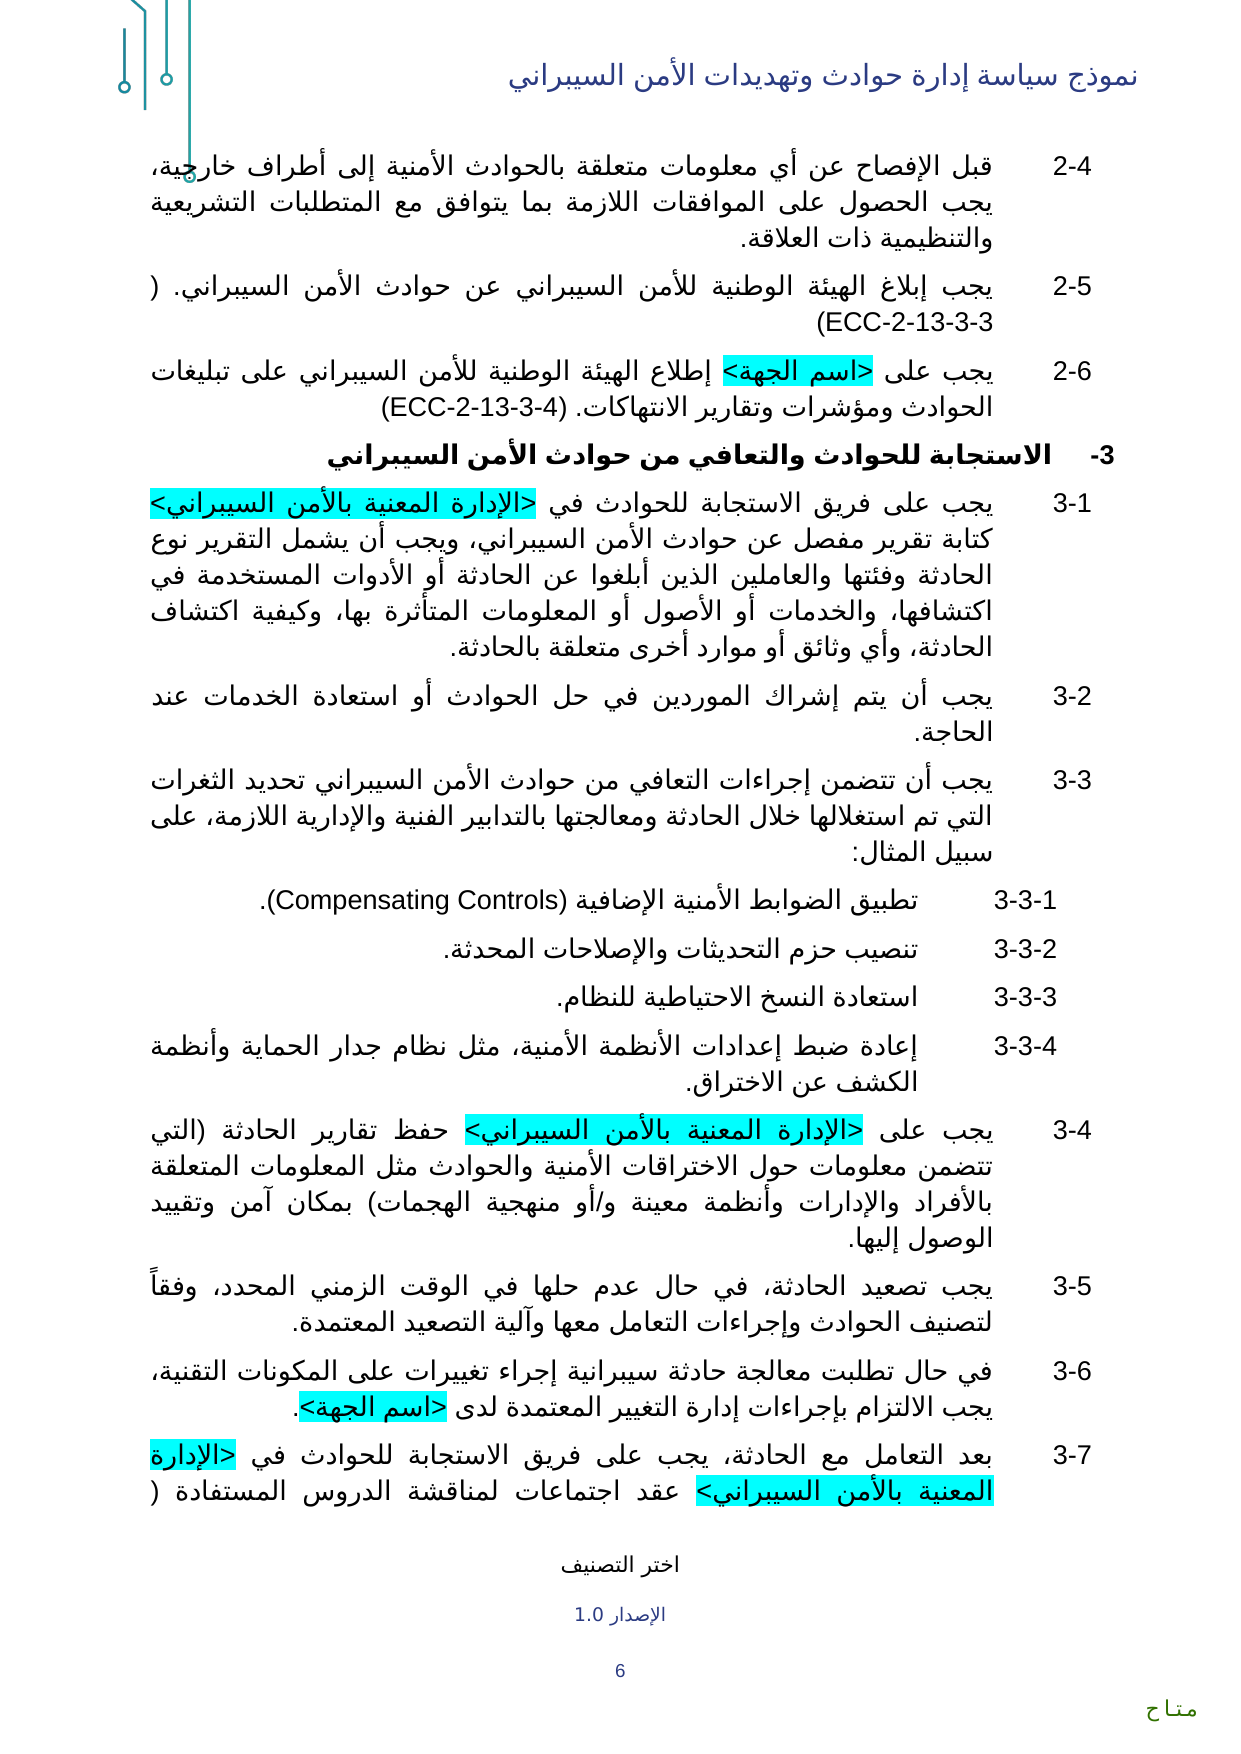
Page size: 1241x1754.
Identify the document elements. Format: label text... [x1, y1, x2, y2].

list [150, 1439, 1053, 1506]
list يجب تصعيد الحادثة، في حال عدم حلها في الوقت الزمني المحدد، وفقاً لتصنيف الحوادث وإجراءات التعامل معها وآلية التصعيد المعتمدة. [150, 1270, 1053, 1337]
list استعادة النسخ الاحتياطية للنظام. [150, 981, 994, 1012]
list الاستجابة للحوادث والتعافي من حوادث الأمن السيبراني [150, 439, 1090, 470]
list تطبيق الضوابط الأمنية الإضافية (Compensating Controls). [150, 884, 994, 916]
list يجب على فريق الاستجابة للحوادث في <الإدارة المعنية بالأمن السيبراني> كتابة تقرير مفصل عن حوادث الأمن السيبراني، ويجب أن يشمل التقرير نوع الحادثة وفئتها والعاملين الذين أبلغوا عن الحادثة أو الأدوات المستخدمة في اكتشافها، والخدمات أو الأصول أو المعلومات المتأثرة بها، وكيفية اكتشاف الحادثة، وأي وثائق أو موارد أخرى متعلقة بالحادثة. [150, 487, 1053, 662]
list تنصيب حزم التحديثات والإصلاحات المحدثة. [150, 933, 994, 964]
list إعادة ضبط إعدادات الأنظمة الأمنية، مثل نظام جدار الحماية وأنظمة الكشف عن الاختراق. [150, 1030, 994, 1097]
list يجب أن تتضمن إجراءات التعافي من حوادث الأمن السيبراني تحديد الثغرات التي تم استغلالها خلال الحادثة ومعالجتها بالتدابير الفنية والإدارية اللازمة، على سبيل المثال: [150, 764, 1053, 867]
list يجب على <الإدارة المعنية بالأمن السيبراني> حفظ تقارير الحادثة (التي تتضمن معلومات حول الاختراقات الأمنية والحوادث مثل المعلومات المتعلقة بالأفراد والإدارات وأنظمة معينة و/أو منهجية الهجمات) بمكان آمن وتقييد الوصول إليها. [150, 1114, 1053, 1253]
list في حال تطلبت معالجة حادثة سيبرانية إجراء تغييرات على المكونات التقنية، يجب الالتزام بإجراءات إدارة التغيير المعتمدة لدى <اسم الجهة>. [150, 1355, 1053, 1422]
list قبل الإفصاح عن أي معلومات متعلقة بالحوادث الأمنية إلى أطراف خارجية، يجب الحصول على الموافقات اللازمة بما يتوافق مع المتطلبات التشريعية والتنظيمية ذات العلاقة. [150, 150, 1053, 253]
picture [94, 0, 224, 201]
list يجب على <اسم الجهة> إطلاع الهيئة الوطنية للأمن السيبراني على تبليغات الحوادث ومؤشرات وتقارير الانتهاكات. (ECC-2-13-3-4) [150, 355, 1053, 422]
list يجب أن يتم إشراك الموردين في حل الحوادث أو استعادة الخدمات عند الحاجة. [150, 680, 1053, 747]
list يجب إبلاغ الهيئة الوطنية للأمن السيبراني عن حوادث الأمن السيبراني. (ECC-2-13-3-3) [150, 270, 1053, 337]
